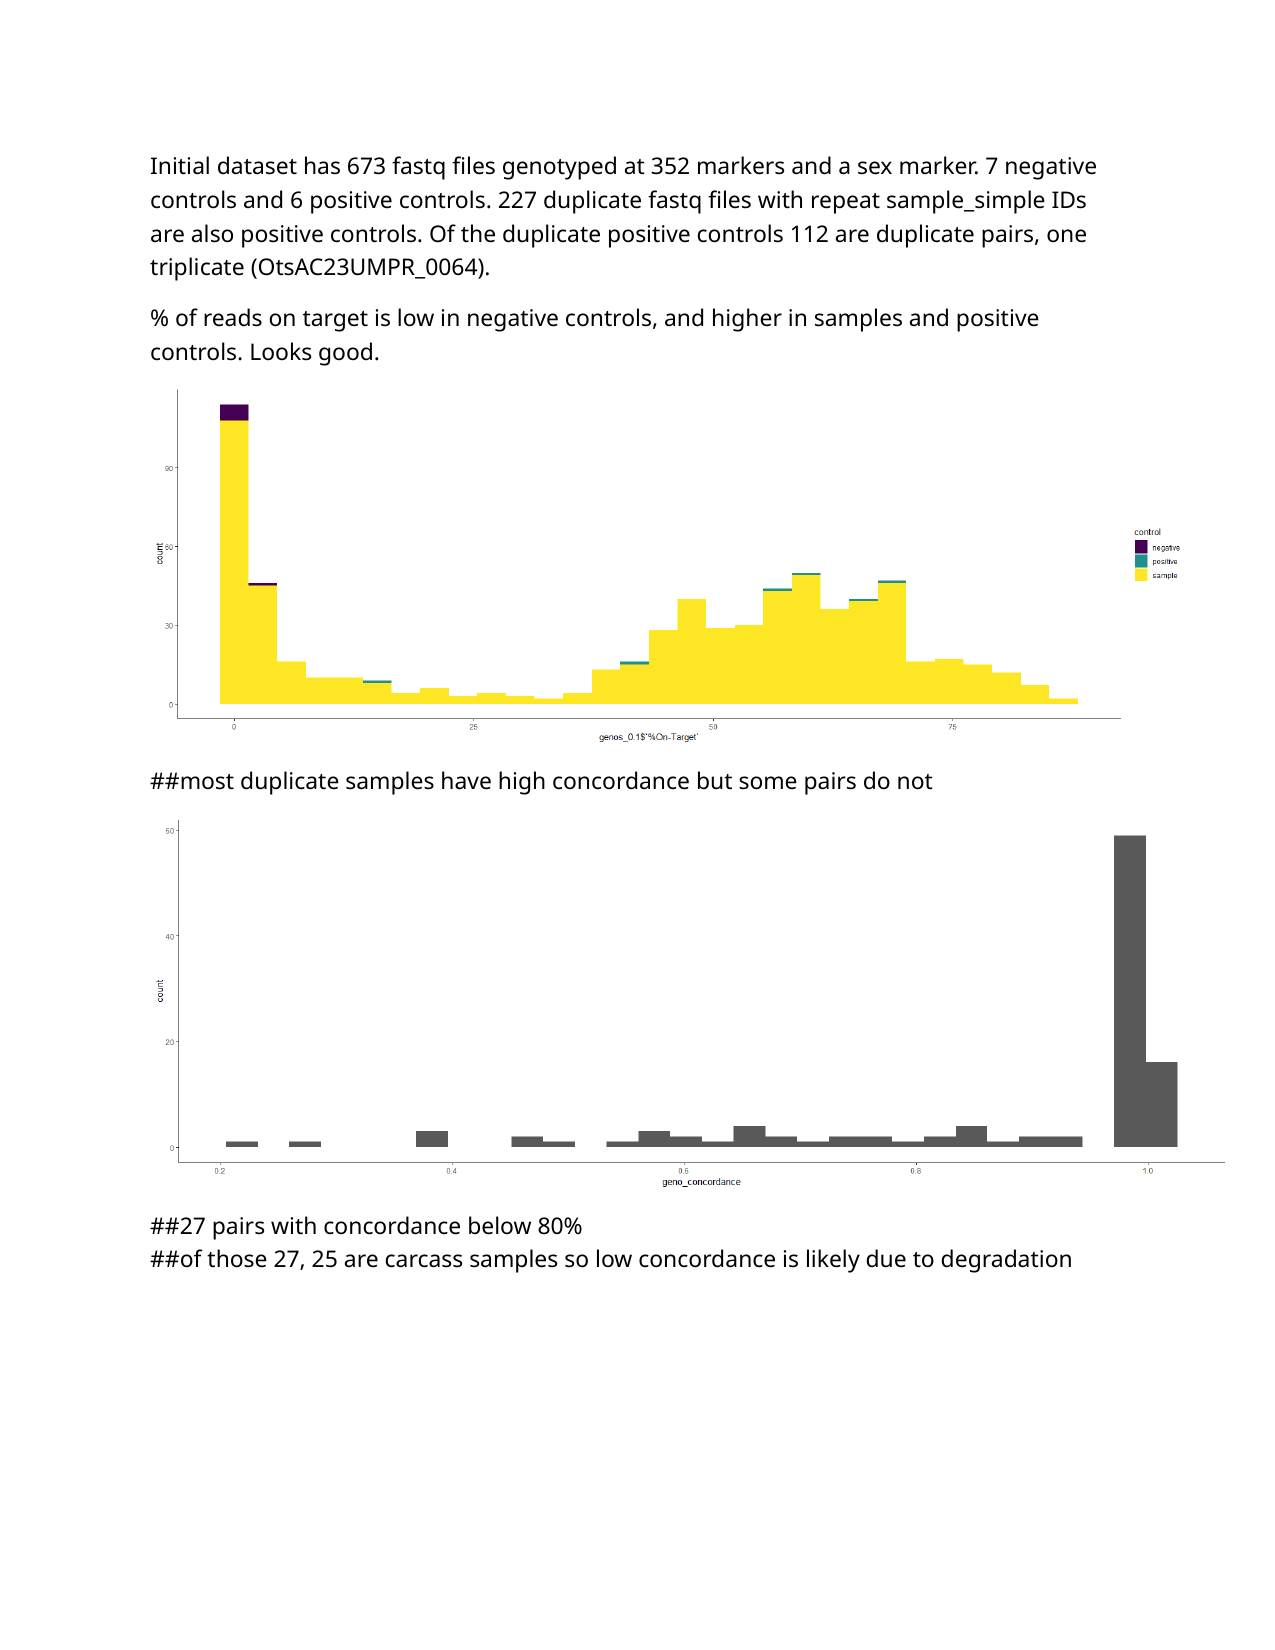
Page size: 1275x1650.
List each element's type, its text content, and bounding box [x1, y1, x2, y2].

text ##of those 27, 25 are carcass samples so low concordance is likely due to degradation [150, 1243, 1125, 1274]
text % of reads on target is low in negative controls, and higher in samples and positive controls. Looks good. [150, 302, 1125, 367]
text ##most duplicate samples have high concordance but some pairs do not [150, 765, 1125, 796]
picture [150, 385, 1187, 746]
text ##27 pairs with concordance below 80% [150, 1209, 1125, 1241]
picture [150, 815, 1230, 1191]
text Initial dataset has 673 fastq files genotyped at 352 markers and a sex marker. 7 negative controls and 6 positive controls. 227 duplicate fastq files with repeat sample_simple IDs are also positive controls. Of the duplicate positive controls 112 are duplicate pairs, one triplicate (OtsAC23UMPR_0064). [150, 150, 1125, 282]
